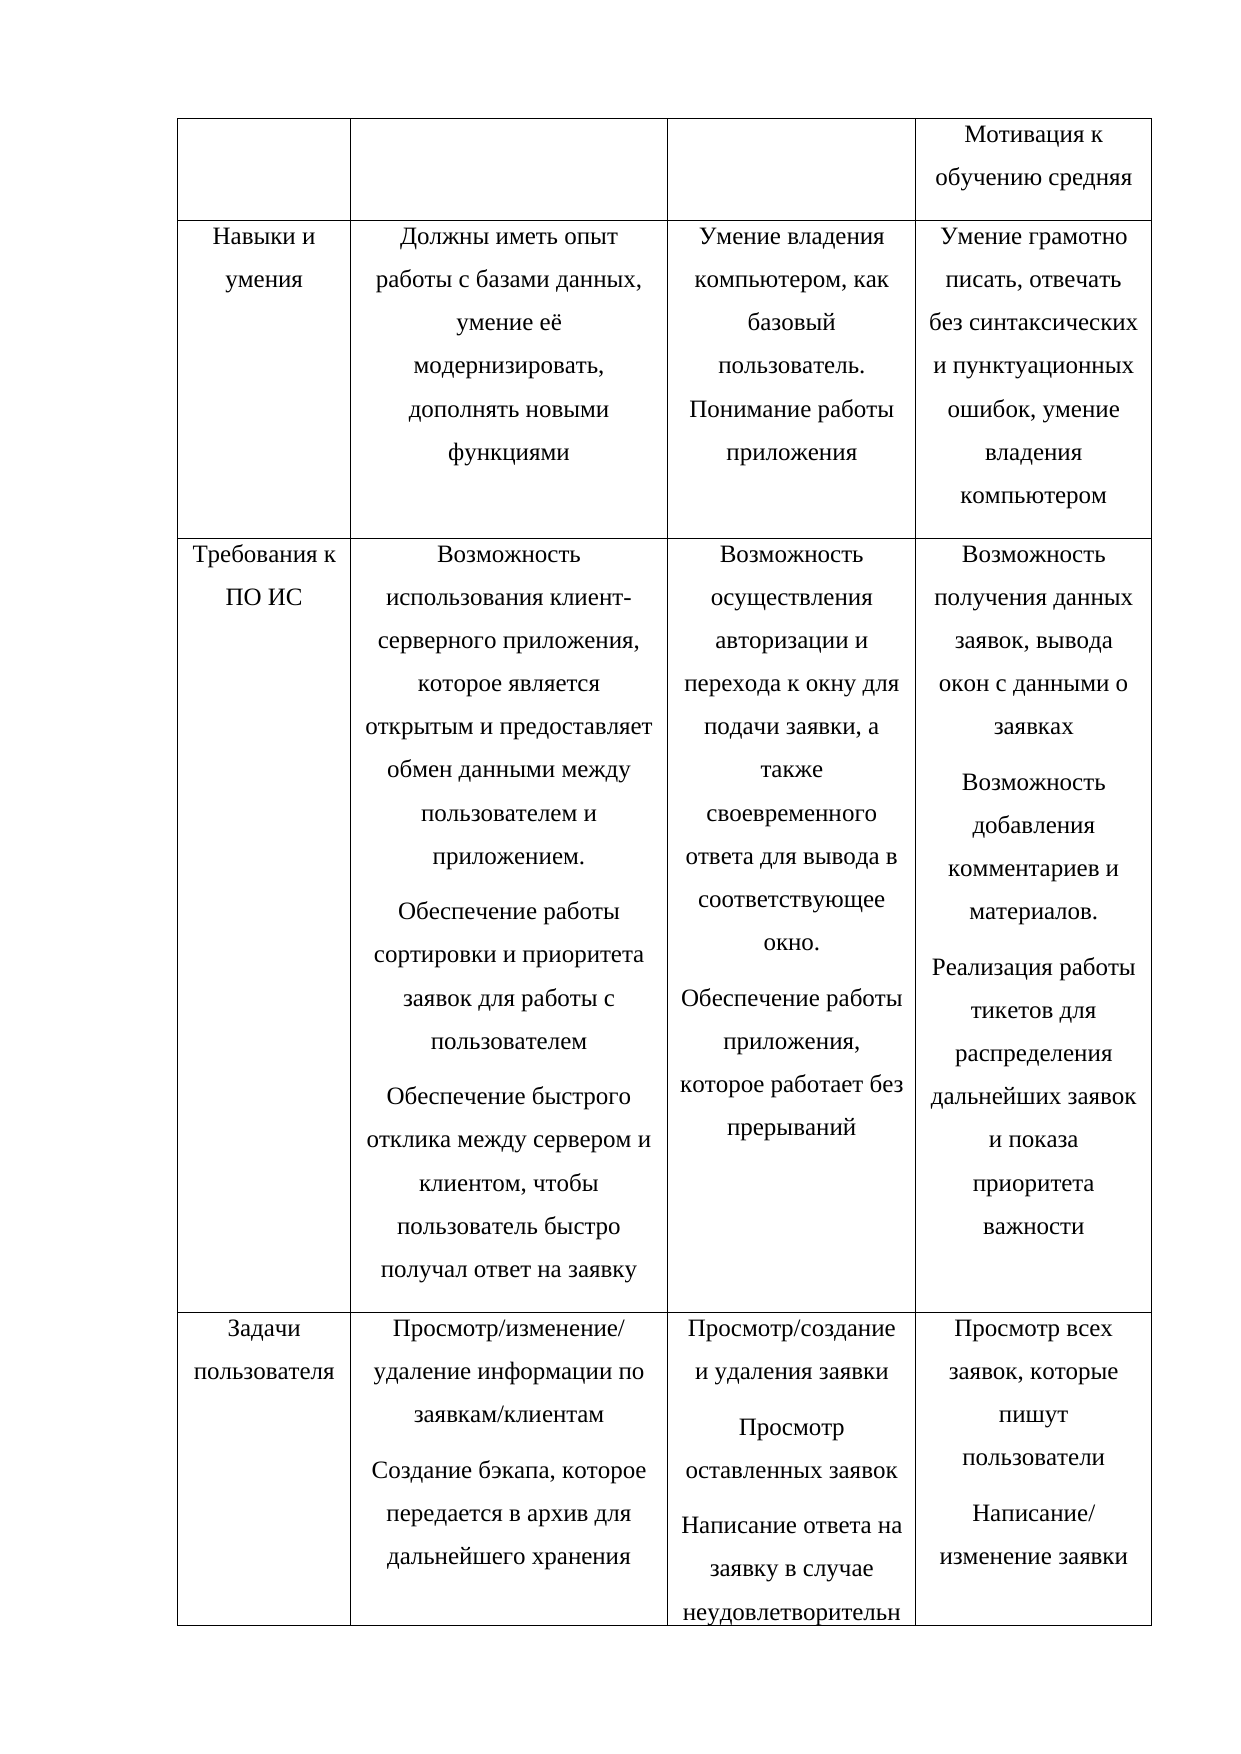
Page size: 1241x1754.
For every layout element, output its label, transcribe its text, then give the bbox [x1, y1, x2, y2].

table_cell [916, 1313, 1151, 1625]
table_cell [351, 119, 667, 220]
table_cell Навыки и умения [178, 221, 350, 538]
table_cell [916, 119, 1151, 220]
table_cell Умение грамотно писать, отвечать без синтаксических и пунктуационных ошибок, умение владения компьютером [916, 221, 1151, 538]
table_cell Возможность использования клиент-серверного приложения, которое является открытым и предоставляет обмен данными между пользователем и приложением. Обеспечение работы сортировки и приоритета заявок для работы с пользователем Обеспечение быстрого отклика между сервером и клиентом, чтобы пользователь быстро получал ответ на заявку [351, 539, 667, 1312]
table_cell Возможность осуществления авторизации и перехода к окну для подачи заявки, а также своевременного ответа для вывода в соответствующее окно. Обеспечение работы приложения, которое работает без прерываний [668, 539, 915, 1312]
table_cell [178, 119, 350, 220]
table_cell Требования к ПО ИС [178, 539, 350, 1312]
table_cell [351, 1313, 667, 1625]
table_cell Должны иметь опыт работы с базами данных, умение её модернизировать, дополнять новыми функциями [351, 221, 667, 538]
table_cell Возможность получения данных заявок, вывода окон с данными о заявках Возможность добавления комментариев и материалов. Реализация работы тикетов для распределения дальнейших заявок и показа приоритета важности [916, 539, 1151, 1312]
table_cell Задачи пользователя [178, 1313, 350, 1625]
table_cell Умение владения компьютером, как базовый пользователь. Понимание работы приложения [668, 221, 915, 538]
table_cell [668, 1313, 915, 1625]
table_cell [668, 119, 915, 220]
